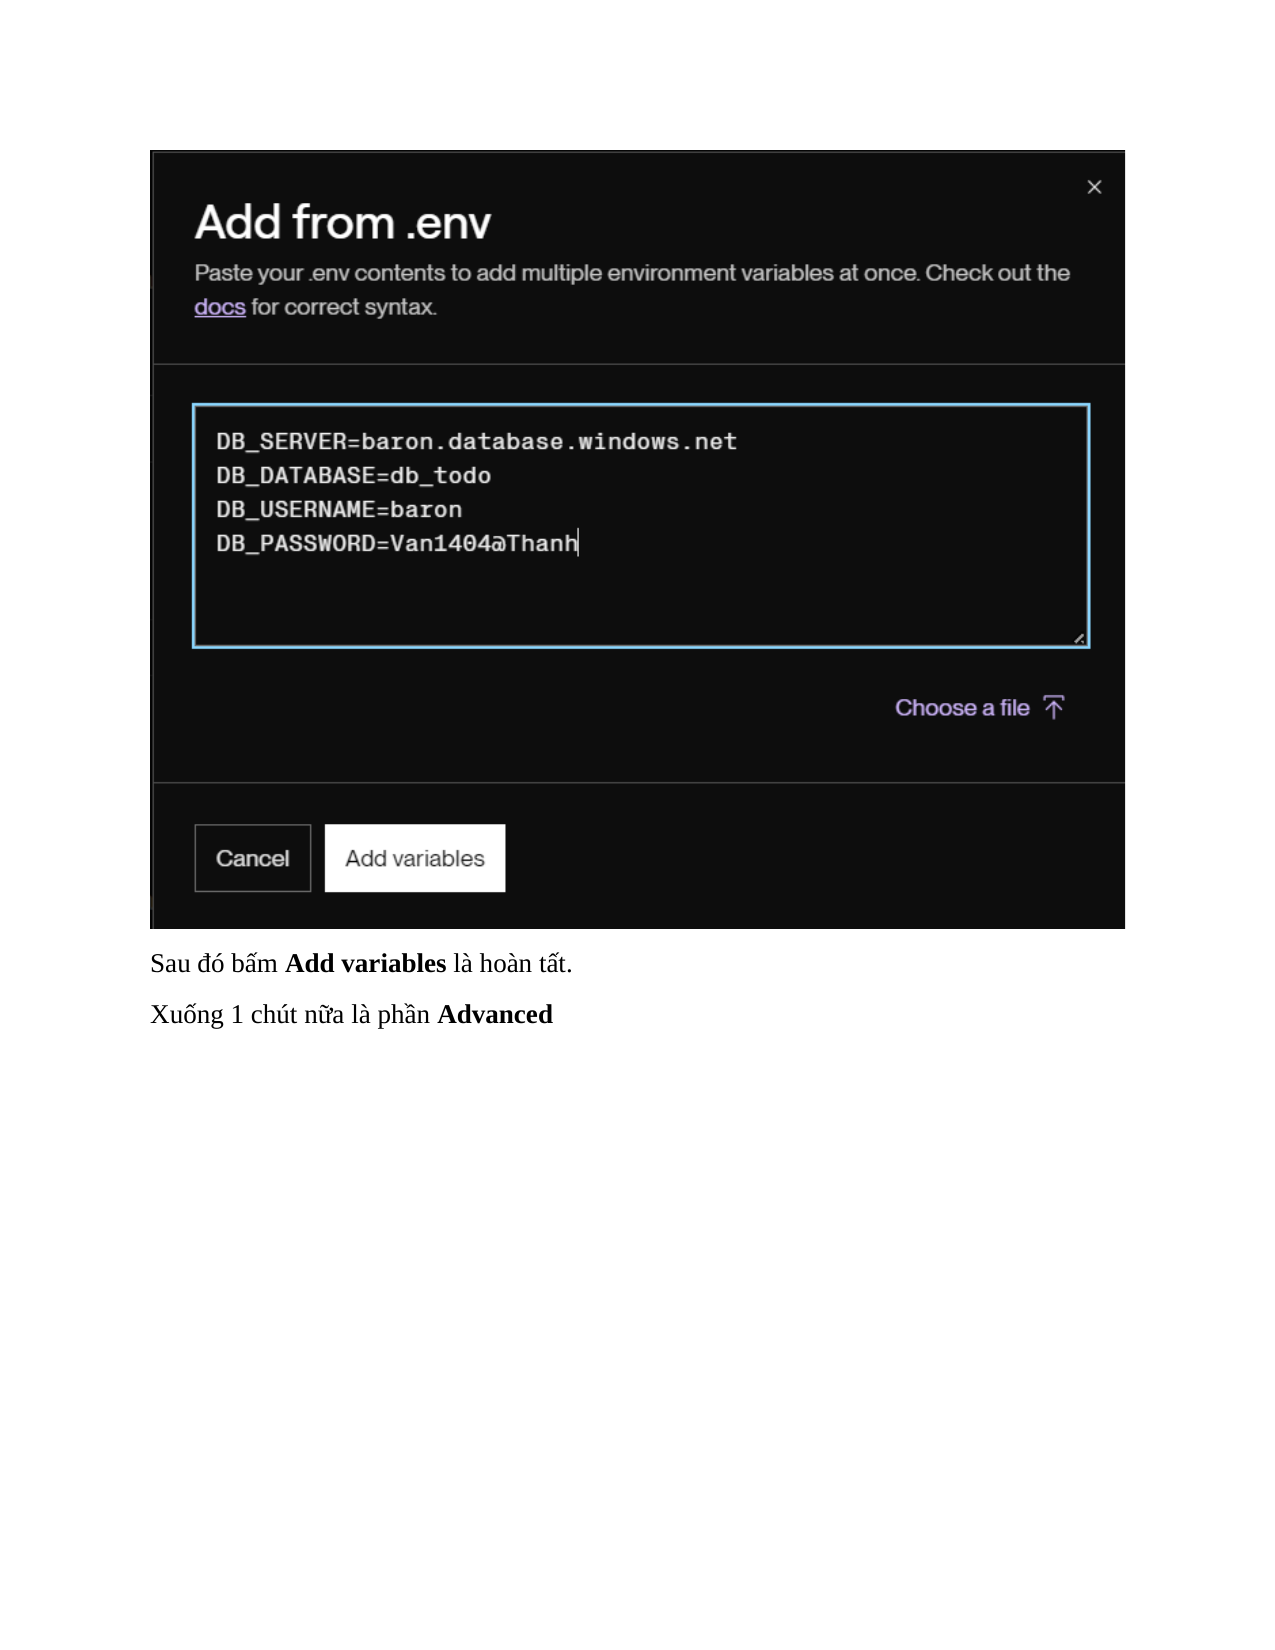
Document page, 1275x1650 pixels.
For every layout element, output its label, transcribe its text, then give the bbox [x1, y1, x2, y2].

text Xuống 1 chút nữa là phần Advanced [150, 998, 1125, 1029]
text Sau đó bấm Add variables là hoàn tất. [150, 947, 1125, 979]
picture [150, 150, 1125, 929]
